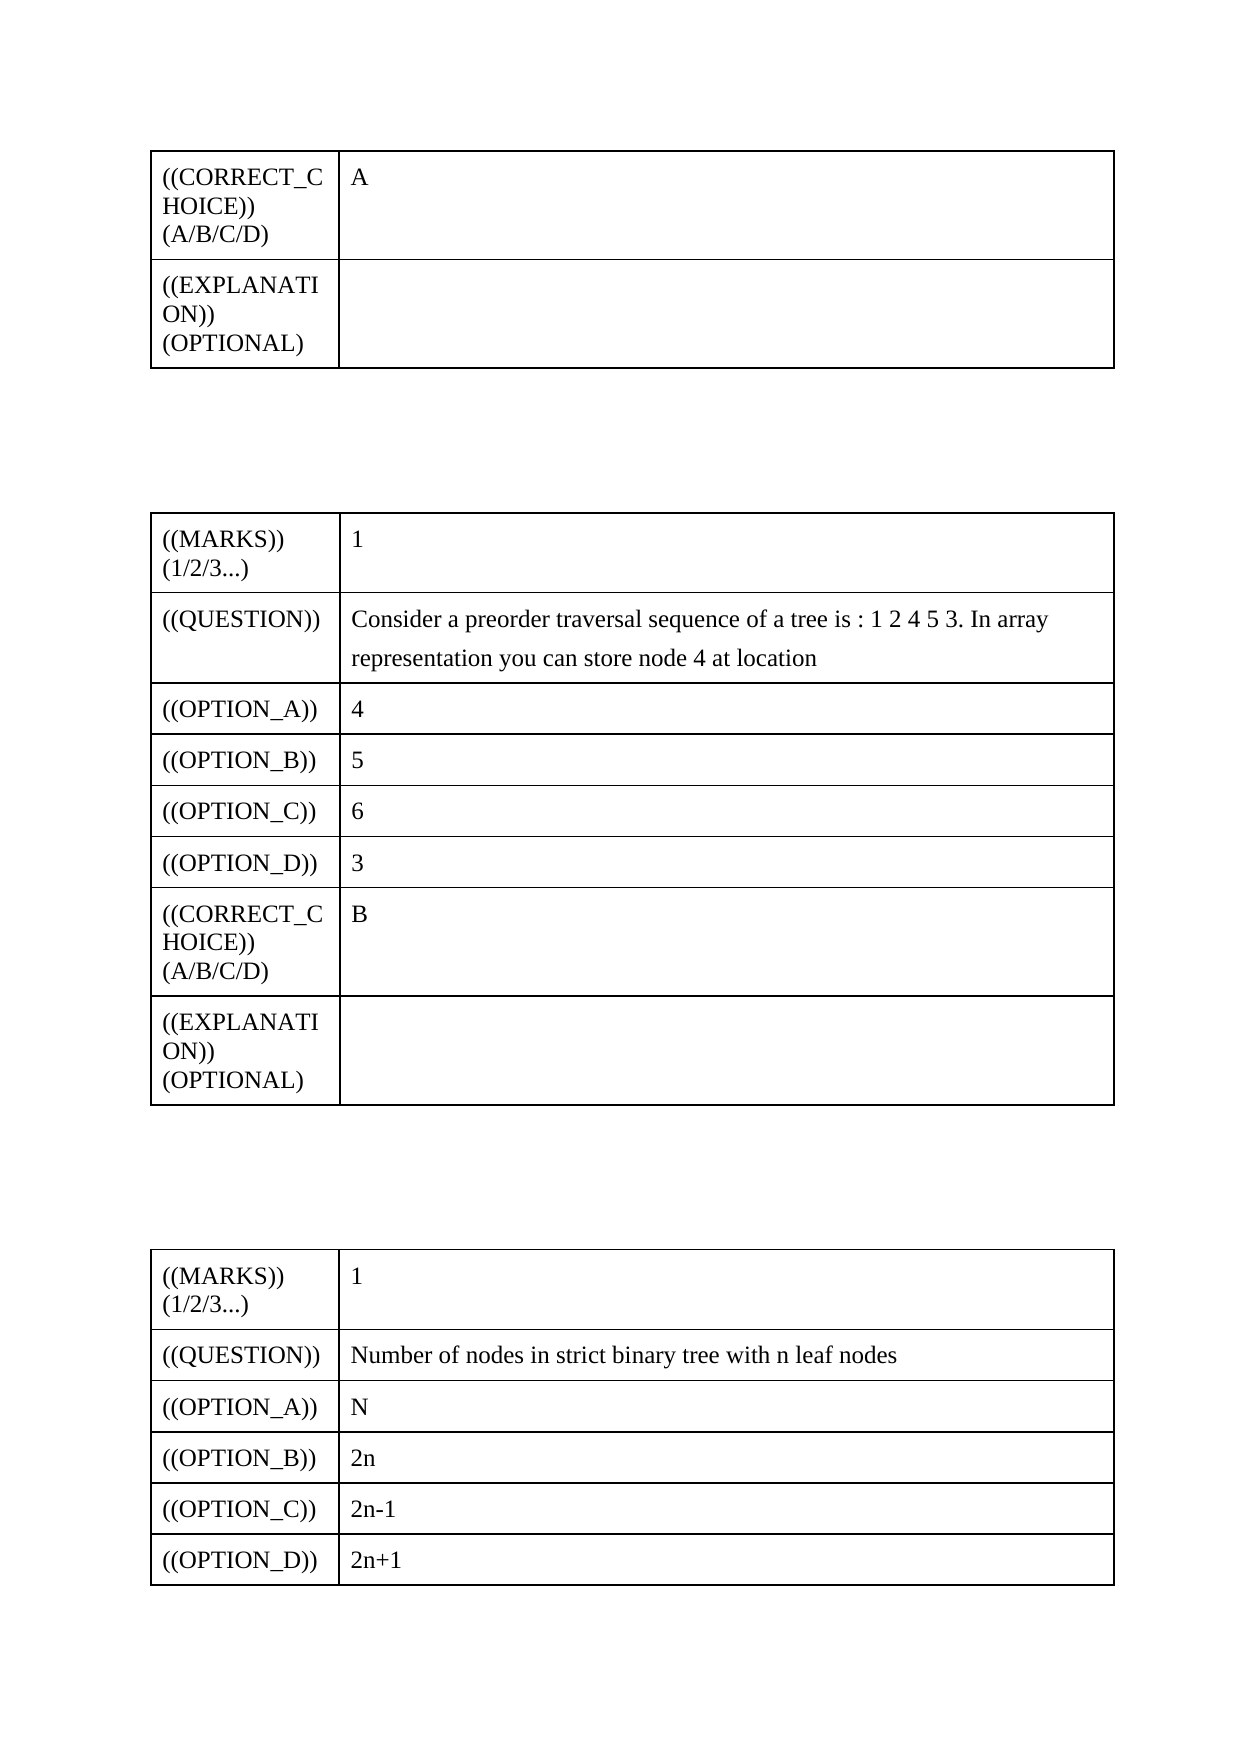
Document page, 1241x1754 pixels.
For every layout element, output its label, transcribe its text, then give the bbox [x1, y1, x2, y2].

table_cell Consider a preorder traversal sequence of a tree is : 1 2 4 5 3. In array representation you can store node 4 at location [341, 593, 1113, 682]
table_cell [340, 260, 1113, 367]
table_cell ((QUESTION)) [152, 1330, 338, 1380]
table_cell 2n-1 [340, 1484, 1113, 1533]
table_cell ((OPTION_A)) [152, 684, 339, 733]
table_cell ((OPTION_B)) [152, 735, 339, 784]
table_cell ((OPTION_D)) [152, 1535, 338, 1584]
table_cell 5 [341, 735, 1113, 784]
table_cell ((OPTION_C)) [152, 1484, 338, 1533]
table_cell Number of nodes in strict binary tree with n leaf nodes [340, 1330, 1113, 1380]
table_cell N [340, 1381, 1113, 1431]
table_cell B [341, 888, 1113, 995]
table_cell ((OPTION_B)) [152, 1433, 338, 1482]
table_header ((MARKS)) (1/2/3...) [152, 1250, 338, 1329]
table_cell ((CORRECT_CHOICE)) (A/B/C/D) [152, 152, 338, 259]
table_cell 2n+1 [340, 1535, 1113, 1584]
table_cell 4 [341, 684, 1113, 733]
table_cell 3 [341, 837, 1113, 887]
table_cell ((OPTION_A)) [152, 1381, 338, 1431]
table_cell ((OPTION_D)) [152, 837, 339, 887]
table_cell ((EXPLANATION)) (OPTIONAL) [152, 997, 339, 1104]
table_cell ((EXPLANATION)) (OPTIONAL) [152, 260, 338, 367]
table_cell A [340, 152, 1113, 259]
table_cell ((CORRECT_CHOICE)) (A/B/C/D) [152, 888, 339, 995]
table_cell ((OPTION_C)) [152, 786, 339, 836]
table_cell ((QUESTION)) [152, 593, 339, 682]
table_header 1 [340, 1250, 1113, 1329]
table_cell [341, 997, 1113, 1104]
table_cell 6 [341, 786, 1113, 836]
table_header 1 [341, 514, 1113, 592]
table_header ((MARKS)) (1/2/3...) [152, 514, 339, 592]
table_cell 2n [340, 1433, 1113, 1482]
